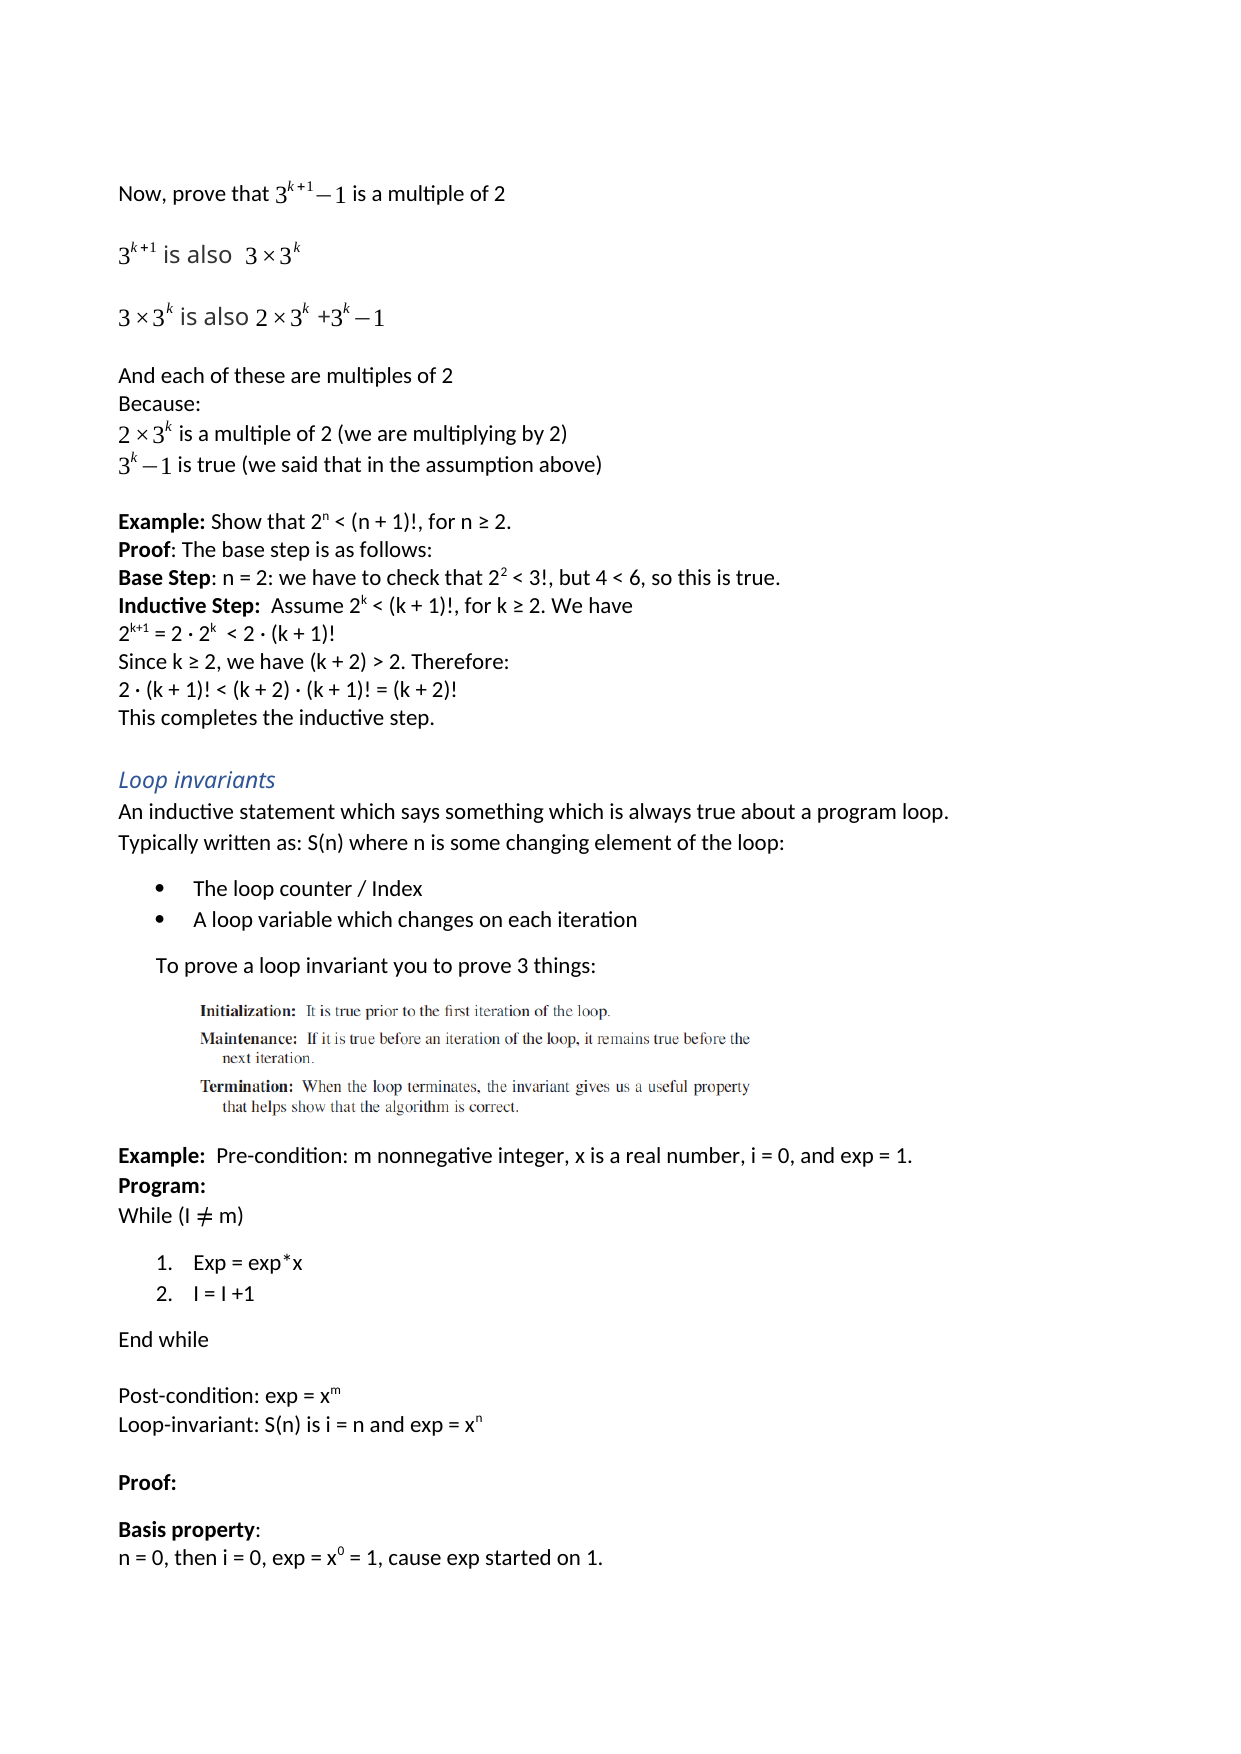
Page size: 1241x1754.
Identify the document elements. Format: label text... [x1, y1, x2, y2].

text Proof: [118, 1438, 1122, 1496]
text is true (we said that in the assumption above) [118, 448, 1122, 479]
text Loop-invariant: S(n) is i = n and exp = xn [118, 1410, 1122, 1438]
text is also + [118, 299, 1122, 332]
text Example: Pre-condition: m nonnegative integer, x is a real number, i = 0, and exp = 1. Program: While (I ≠ m) [118, 1141, 1122, 1230]
text Now, prove that is a multiple of 2 [118, 177, 1122, 208]
text Proof: The base step is as follows: Base Step: n = 2: we have to check that 22 < 3!, but 4 < 6, so this is true. Inductive Step: Assume 2k < (k + 1)!, for k ≥ 2. We have 2k+1 = 2 · 2k < 2 · (k + 1)! Since k ≥ 2, we have (k + 2) > 2. Therefore: 2 · (k + 1)! < (k + 2) · (k + 1)! = (k + 2)! This completes the inductive step. [118, 535, 1122, 732]
text Example: Show that 2n < (n + 1)!, for n ≥ 2. [118, 507, 1122, 535]
list The loop counter / Index [156, 874, 1122, 903]
text An inductive statement which says something which is always true about a program loop. Typically written as: S(n) where n is some changing element of the loop: [118, 797, 1122, 856]
text is a multiple of 2 (we are multiplying by 2) [118, 417, 1122, 448]
text To prove a loop invariant you to prove 3 things: [156, 952, 1122, 980]
text Basis property: n = 0, then i = 0, exp = x0 = 1, cause exp started on 1. [118, 1515, 1122, 1571]
list A loop variable which changes on each iteration [156, 905, 1122, 933]
subtitle Loop invariants [118, 764, 1122, 795]
text Post-condition: exp = xm [118, 1382, 1122, 1410]
text is also [118, 237, 1122, 270]
text End while [118, 1326, 1122, 1382]
list I = I +1 [156, 1279, 1122, 1307]
text And each of these are multiples of 2 [118, 361, 1122, 389]
picture [193, 998, 756, 1122]
list Exp = exp*x [156, 1248, 1122, 1277]
text Because: [118, 389, 1122, 417]
